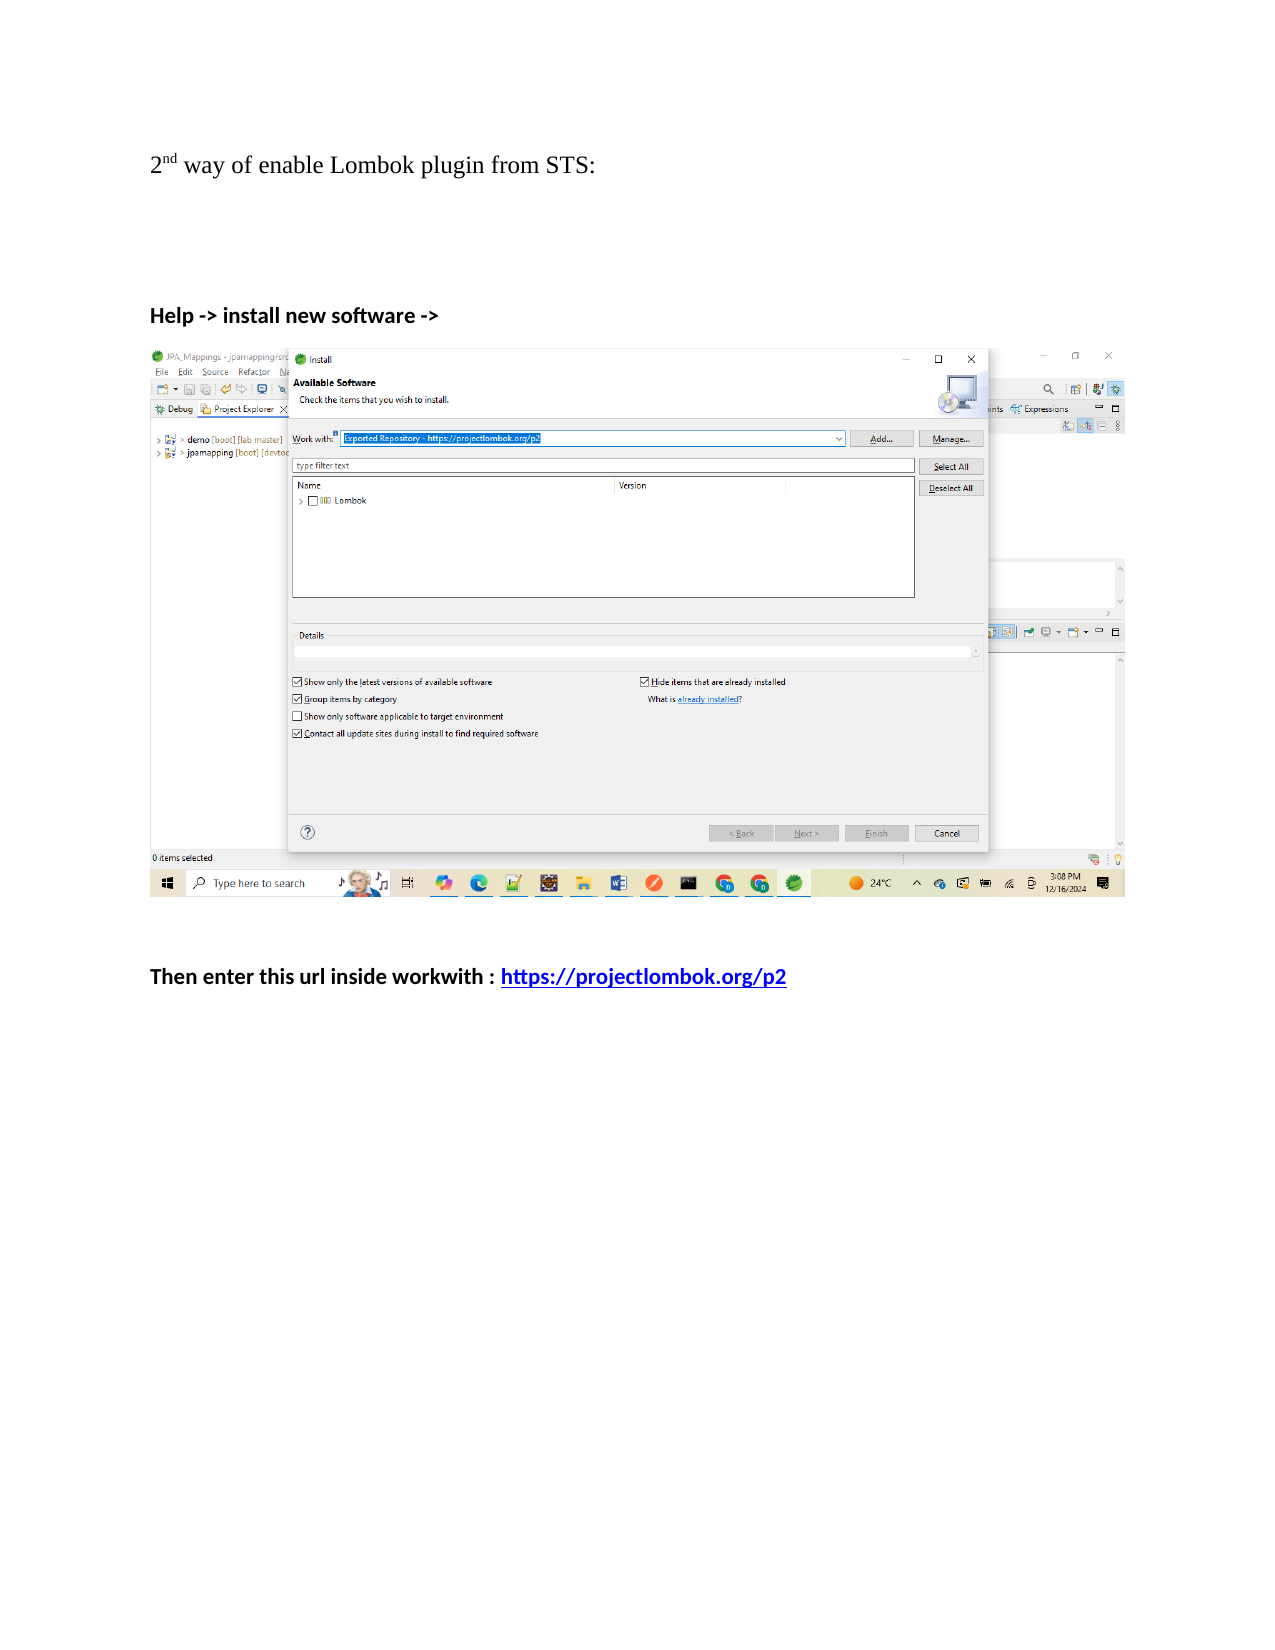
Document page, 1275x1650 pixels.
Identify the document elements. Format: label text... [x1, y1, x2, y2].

picture [150, 348, 1125, 897]
text Help -> install new software -> [150, 302, 1125, 330]
text 2nd way of enable Lombok plugin from STS: [150, 150, 1125, 179]
text Then enter this url inside workwith : https://projectlombok.org/p2 [150, 962, 1125, 990]
